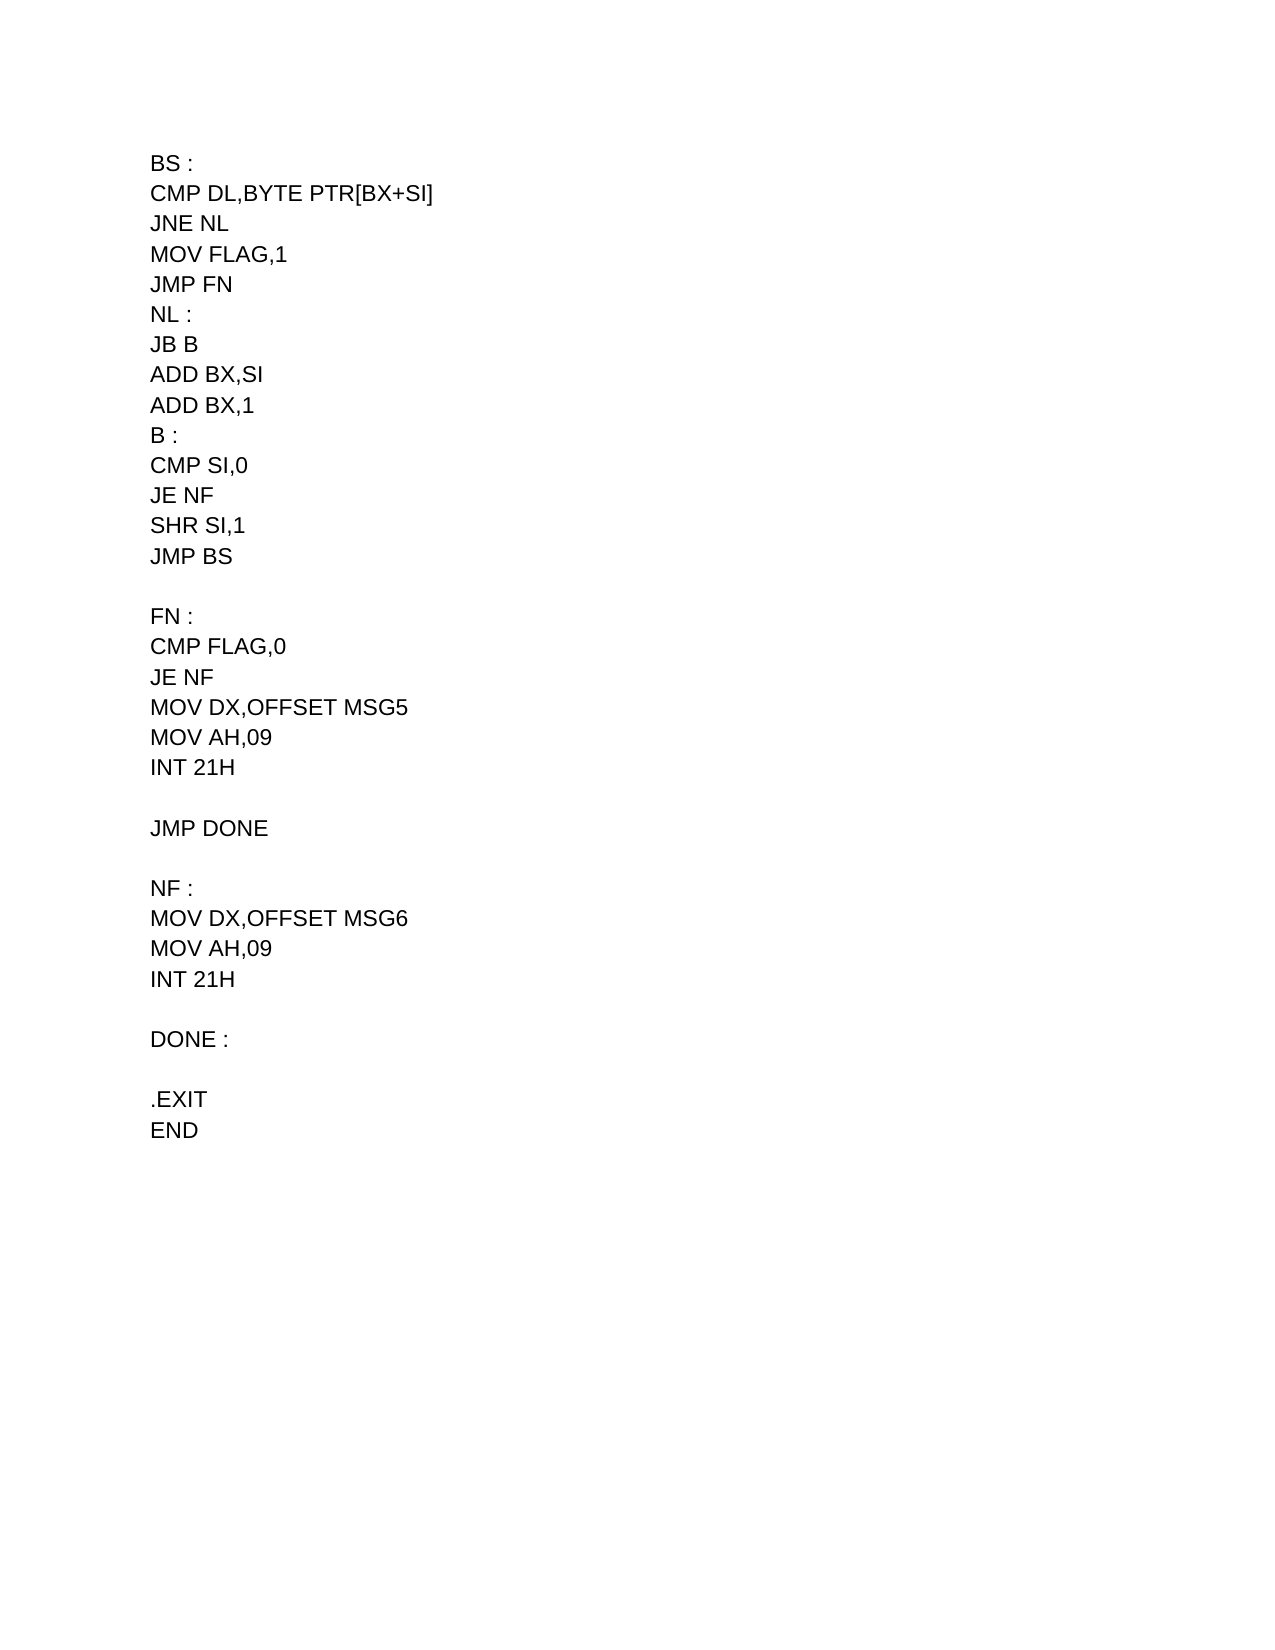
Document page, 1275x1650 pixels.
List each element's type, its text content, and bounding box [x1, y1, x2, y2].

text MOV AH,09 [150, 935, 1125, 962]
text JNE NL [150, 210, 1125, 237]
text CMP SI,0 [150, 452, 1125, 478]
text BS : [150, 150, 1125, 176]
text MOV DX,OFFSET MSG5 [150, 694, 1125, 720]
text CMP DL,BYTE PTR[BX+SI] [150, 180, 1125, 207]
text FN : [150, 603, 1125, 629]
text NF : [150, 875, 1125, 901]
text INT 21H [150, 966, 1125, 992]
text JE NF [150, 663, 1125, 690]
text DONE : [150, 1026, 1125, 1052]
text JMP FN [150, 271, 1125, 297]
text MOV FLAG,1 [150, 241, 1125, 267]
text END [150, 1117, 1125, 1143]
text ADD BX,1 [150, 392, 1125, 418]
text SHR SI,1 [150, 512, 1125, 539]
text MOV AH,09 [150, 724, 1125, 750]
text JMP BS [150, 543, 1125, 569]
text ADD BX,SI [150, 361, 1125, 388]
text INT 21H [150, 754, 1125, 781]
text NL : [150, 301, 1125, 327]
text CMP FLAG,0 [150, 633, 1125, 660]
text JMP DONE [150, 814, 1125, 841]
text JB B [150, 331, 1125, 358]
text JE NF [150, 482, 1125, 509]
text .EXIT [150, 1086, 1125, 1113]
text MOV DX,OFFSET MSG6 [150, 905, 1125, 932]
text B : [150, 422, 1125, 448]
